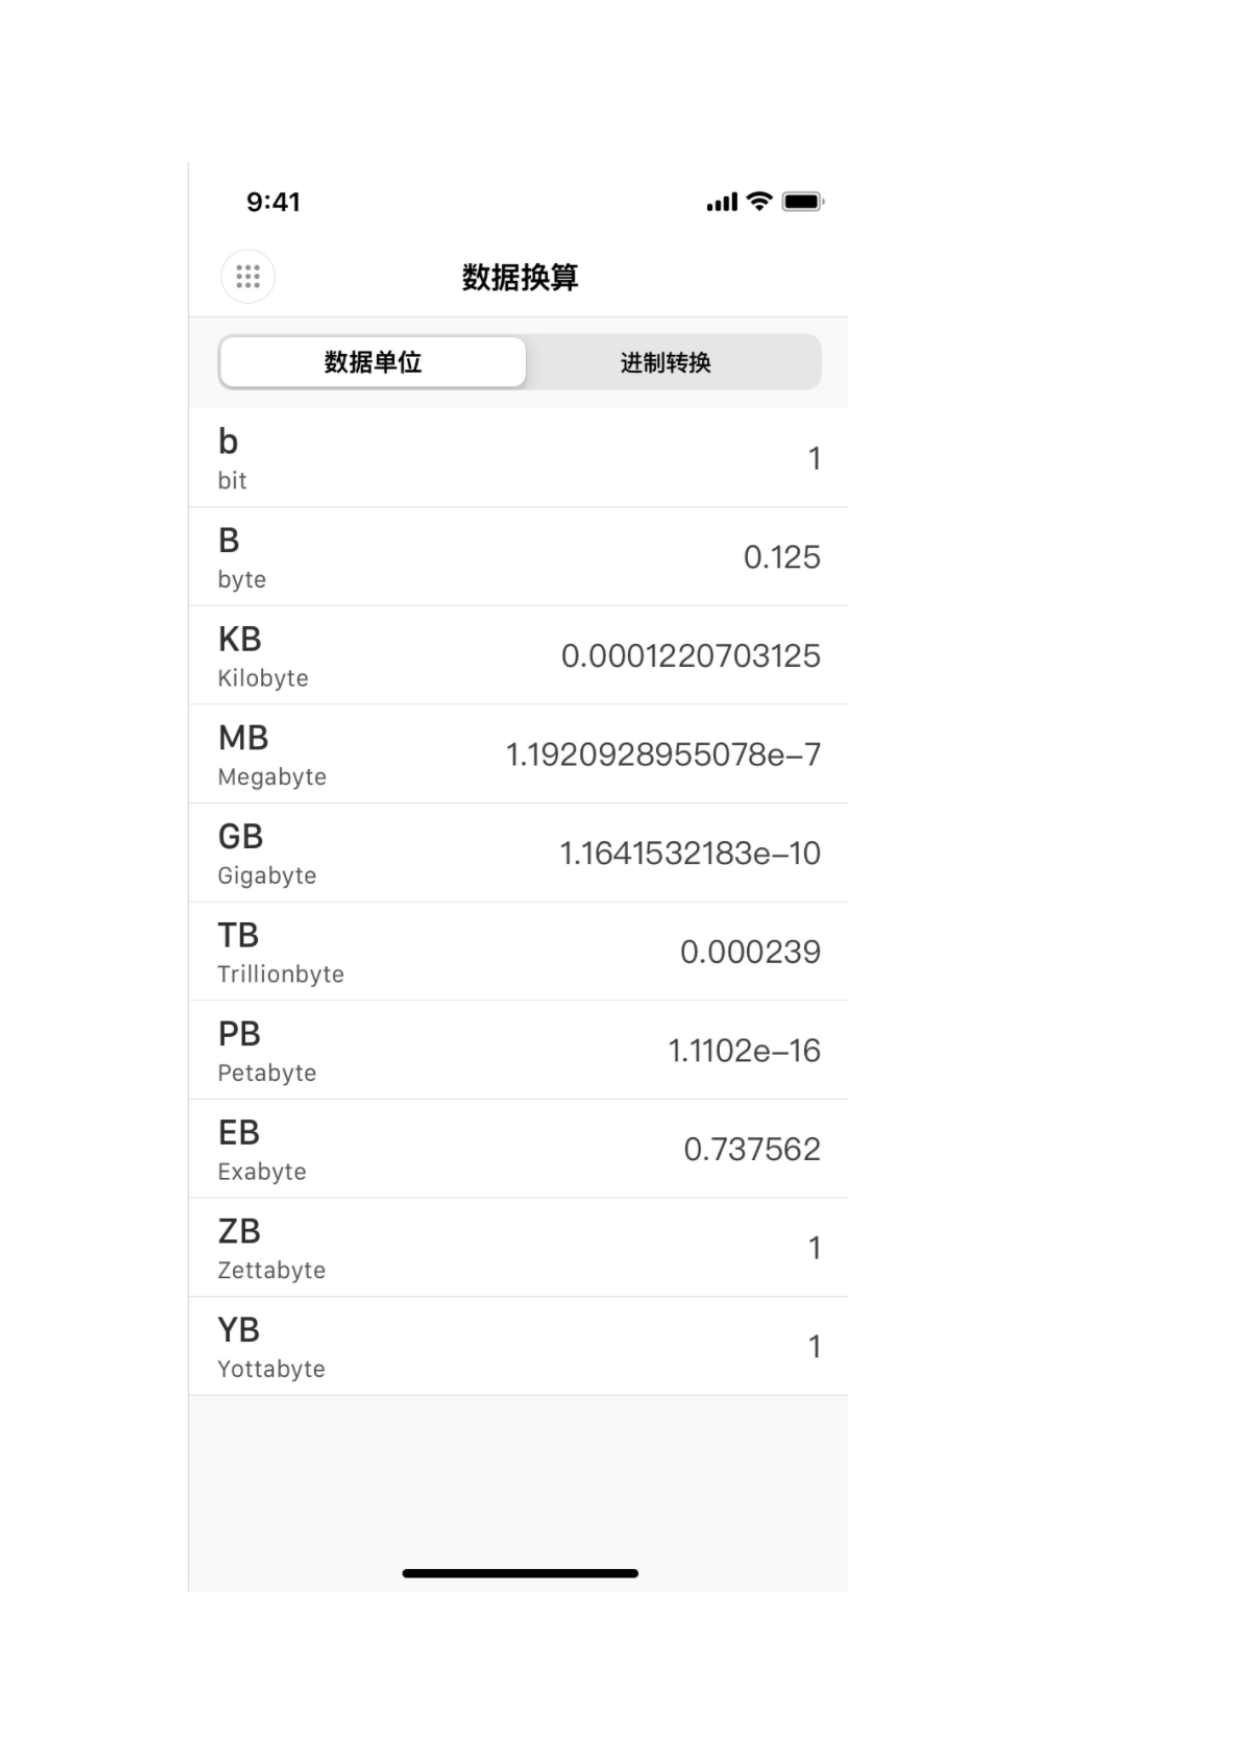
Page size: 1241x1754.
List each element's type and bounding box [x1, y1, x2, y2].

picture [187, 162, 848, 1592]
